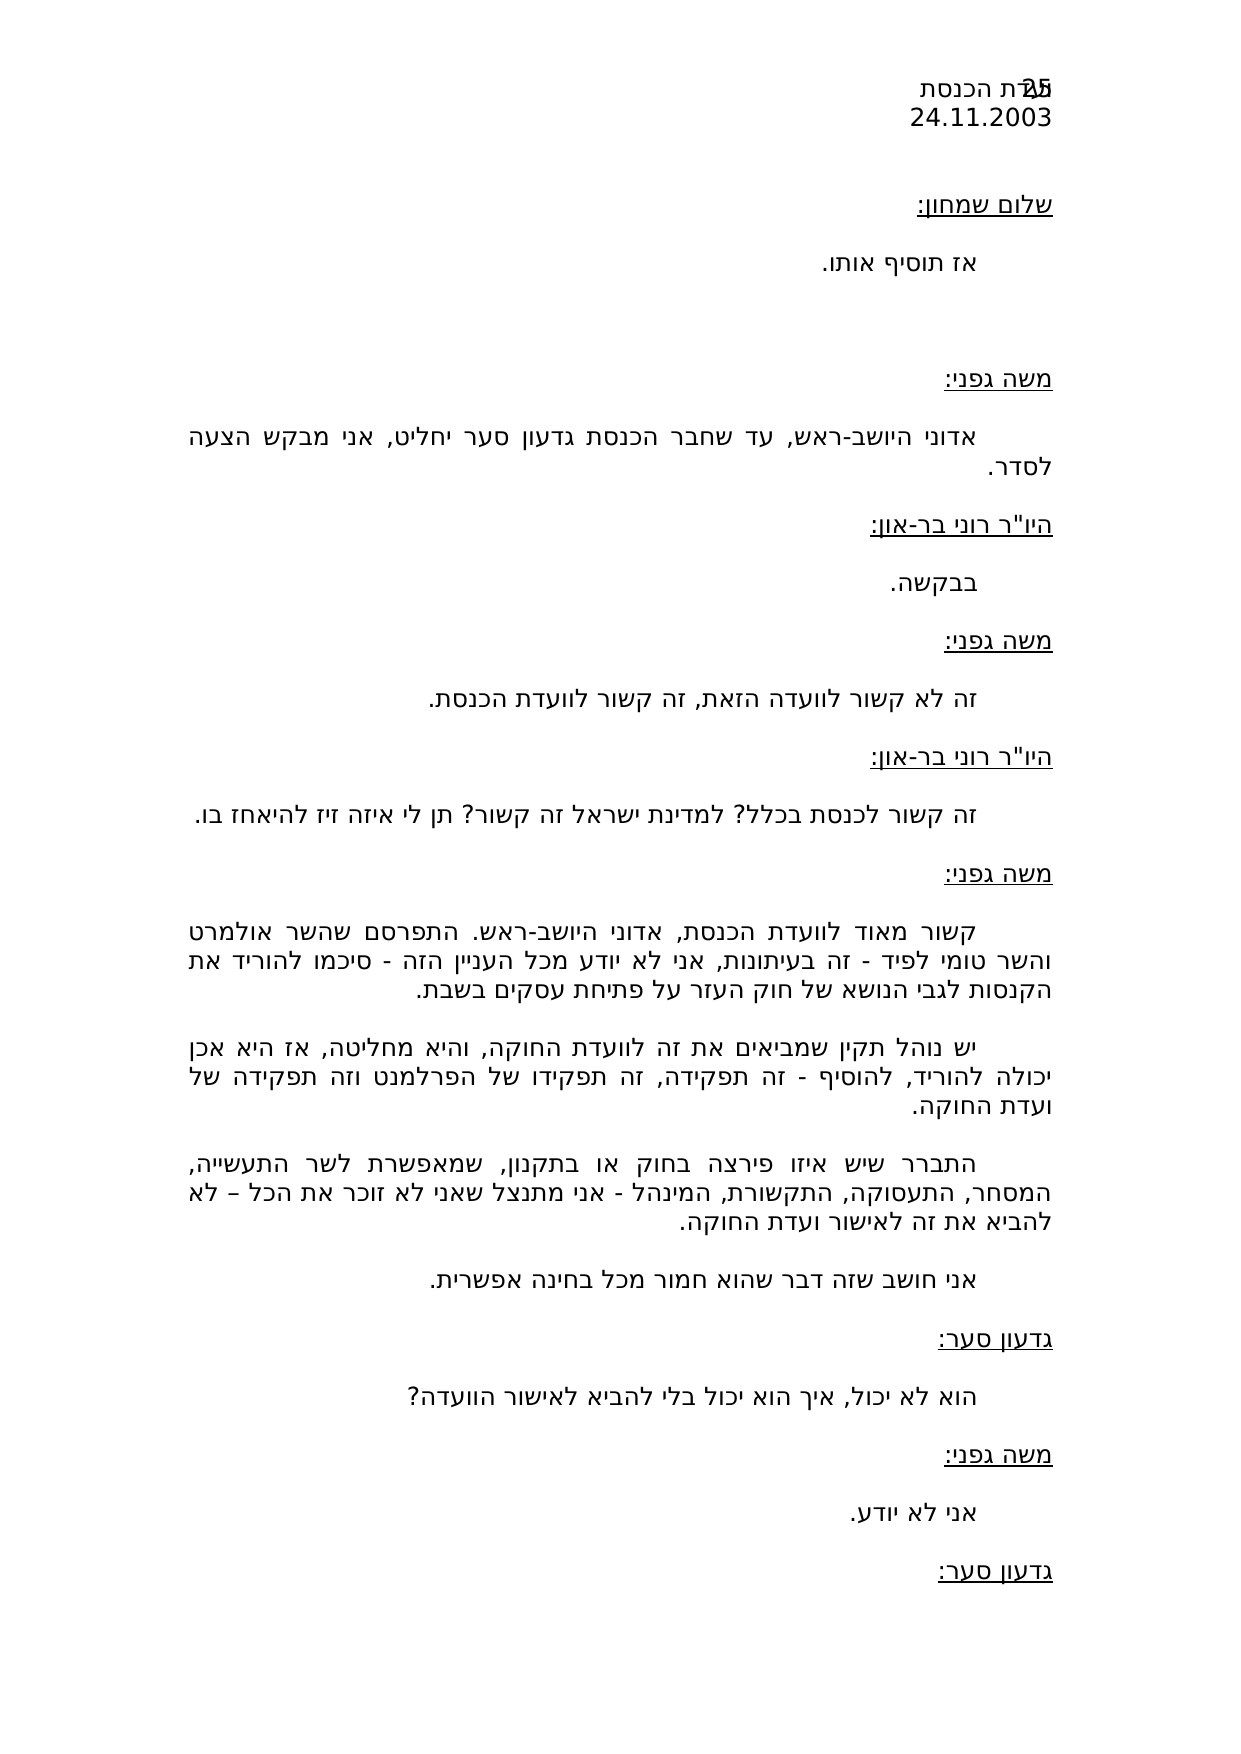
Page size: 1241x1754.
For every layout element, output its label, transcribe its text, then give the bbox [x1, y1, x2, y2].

text בבקשה. [187, 568, 1053, 597]
text יש נוהל תקין שמביאים את זה לוועדת החוקה, והיא מחליטה, אז היא אכן יכולה להוריד, להוסיף - זה תפקידה, זה תפקידו של הפרלמנט וזה תפקידה של ועדת החוקה. [187, 1033, 1053, 1120]
text התברר שיש איזו פירצה בחוק או בתקנון, שמאפשרת לשר התעשייה, המסחר, התעסוקה, התקשורת, המינהל - אני מתנצל שאני לא זוכר את הכל – לא להביא את זה לאישור ועדת החוקה. [187, 1149, 1053, 1237]
text אני חושב שזה דבר שהוא חמור מכל בחינה אפשרית. [187, 1265, 1053, 1294]
text אז תוסיף אותו. [187, 248, 1053, 277]
text היו"ר רוני בר-און: [187, 713, 1053, 772]
text משה גפני: [187, 829, 1053, 888]
text שלום שמחון: [187, 161, 1053, 219]
text אני לא יודע. [187, 1498, 1053, 1527]
text משה גפני: [187, 277, 1053, 394]
text קשור מאוד לוועדת הכנסת, אדוני היושב-ראש. התפרסם שהשר אולמרט והשר טומי לפיד - זה בעיתונות, אני לא יודע מכל העניין הזה - סיכמו להוריד את הקנסות לגבי הנושא של חוק העזר על פתיחת עסקים בשבת. [187, 917, 1053, 1004]
text משה גפני: [187, 597, 1053, 655]
text הוא לא יכול, איך הוא יכול בלי להביא לאישור הוועדה? [187, 1382, 1053, 1411]
text זה לא קשור לוועדה הזאת, זה קשור לוועדת הכנסת. [187, 684, 1053, 713]
text גדעון סער: [187, 1294, 1053, 1353]
text זה קשור לכנסת בכלל? למדינת ישראל זה קשור? תן לי איזה זיז להיאחז בו. [187, 800, 1053, 829]
text גדעון סער: [187, 1527, 1053, 1585]
text משה גפני: [187, 1411, 1053, 1469]
text אדוני היושב-ראש, עד שחבר הכנסת גדעון סער יחליט, אני מבקש הצעה לסדר. [187, 422, 1053, 481]
text היו"ר רוני בר-און: [187, 481, 1053, 539]
